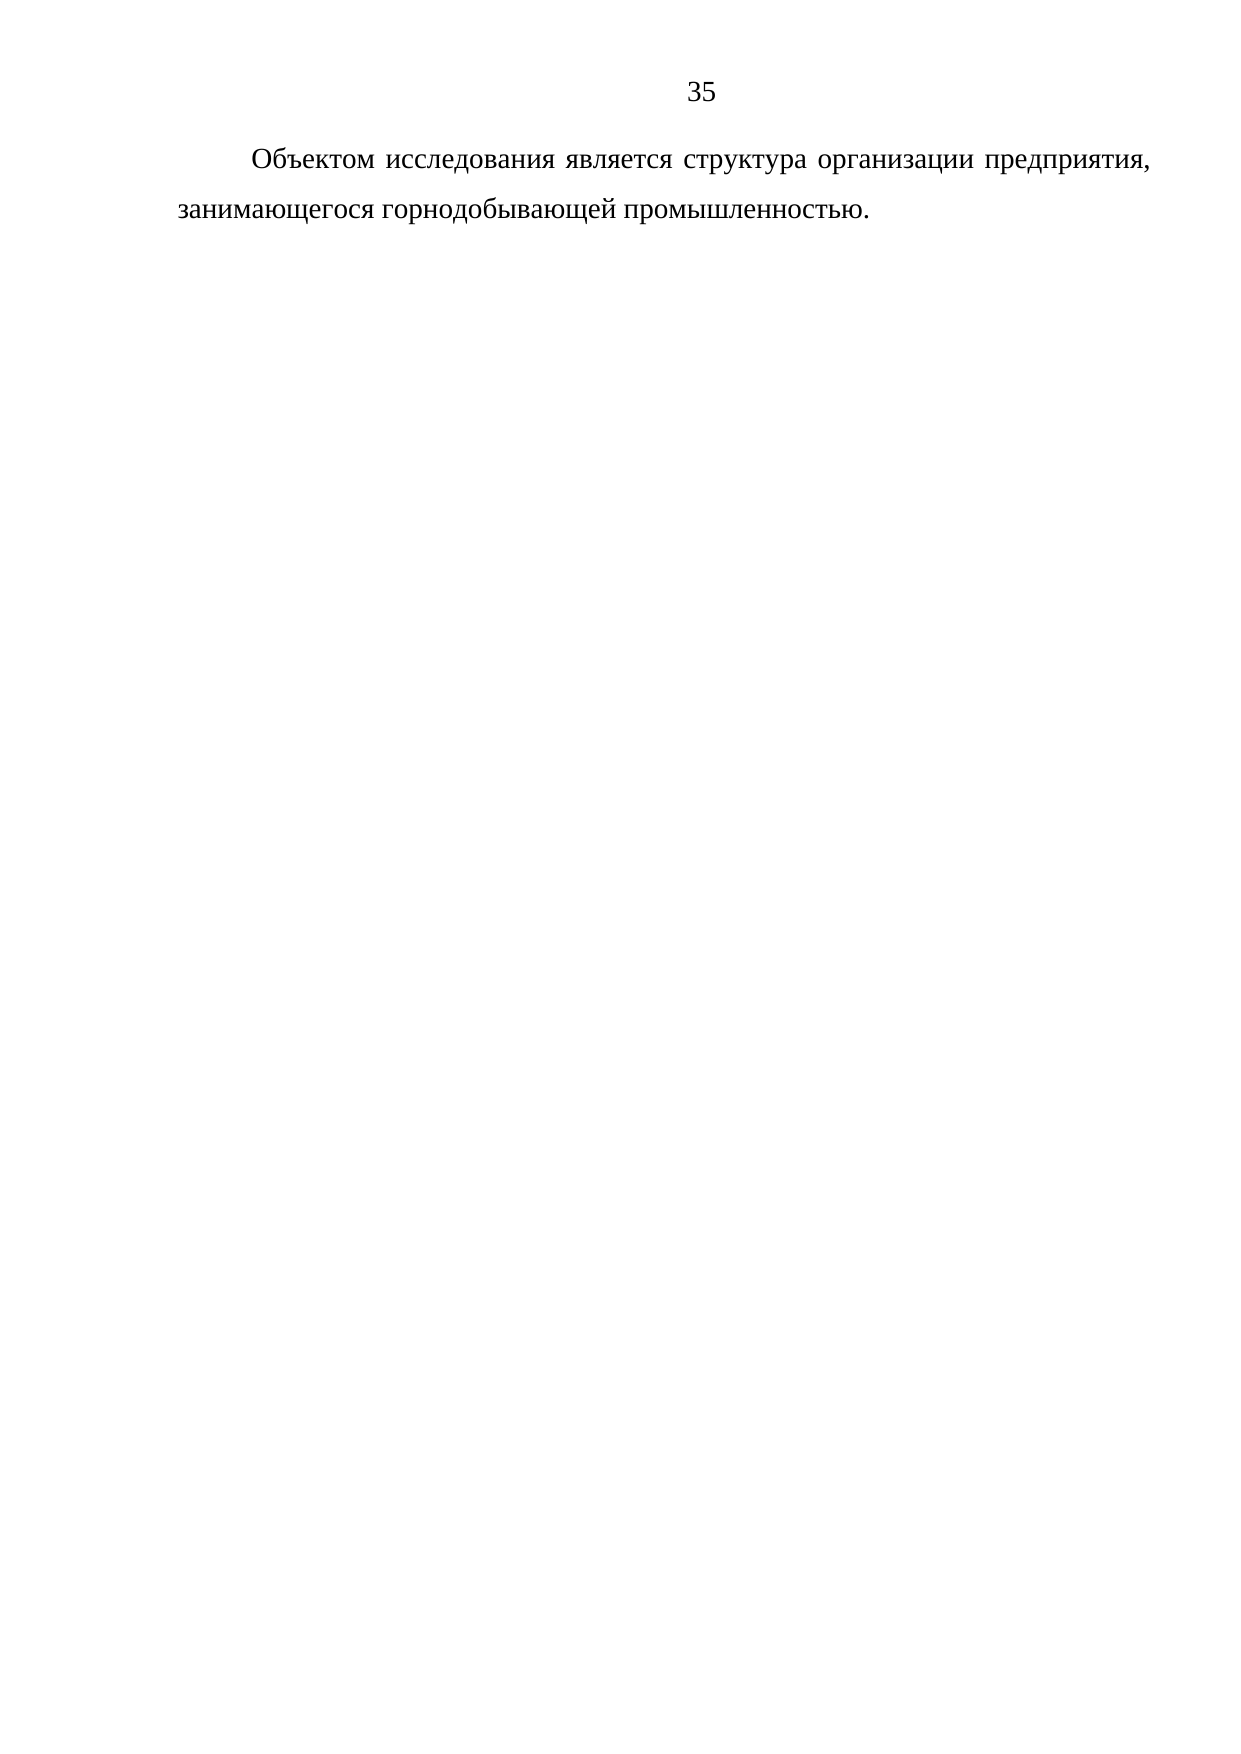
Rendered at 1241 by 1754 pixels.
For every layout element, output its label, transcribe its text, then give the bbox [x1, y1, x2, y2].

text Объектом исследования является структура организации предприятия, занимающегося горнодобывающей промышленностью. [177, 141, 1152, 225]
